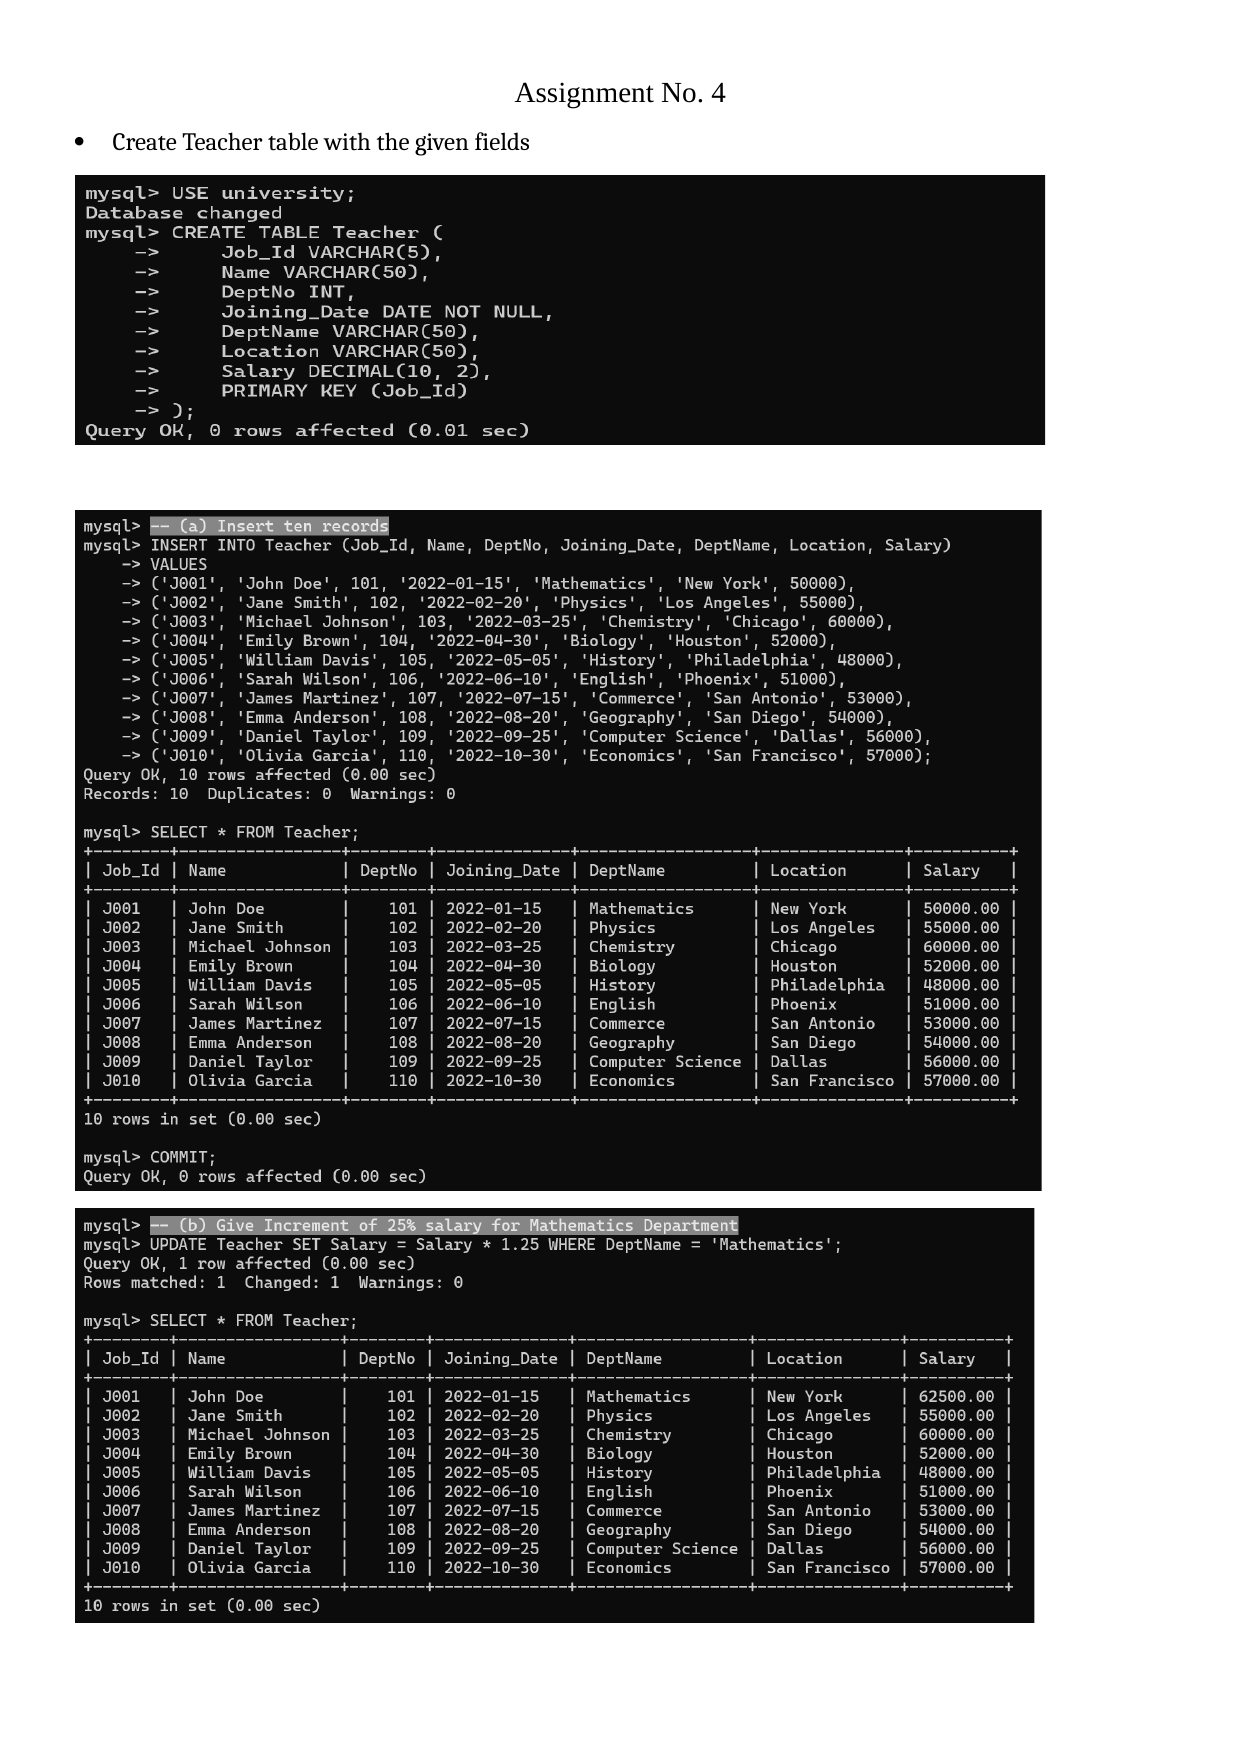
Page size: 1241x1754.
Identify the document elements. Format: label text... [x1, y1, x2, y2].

list Create Teacher table with the given fields [75, 128, 1165, 157]
picture [75, 1208, 1035, 1623]
text Assignment No. 4 [75, 75, 1165, 108]
picture [75, 510, 1042, 1191]
picture [75, 175, 1046, 445]
